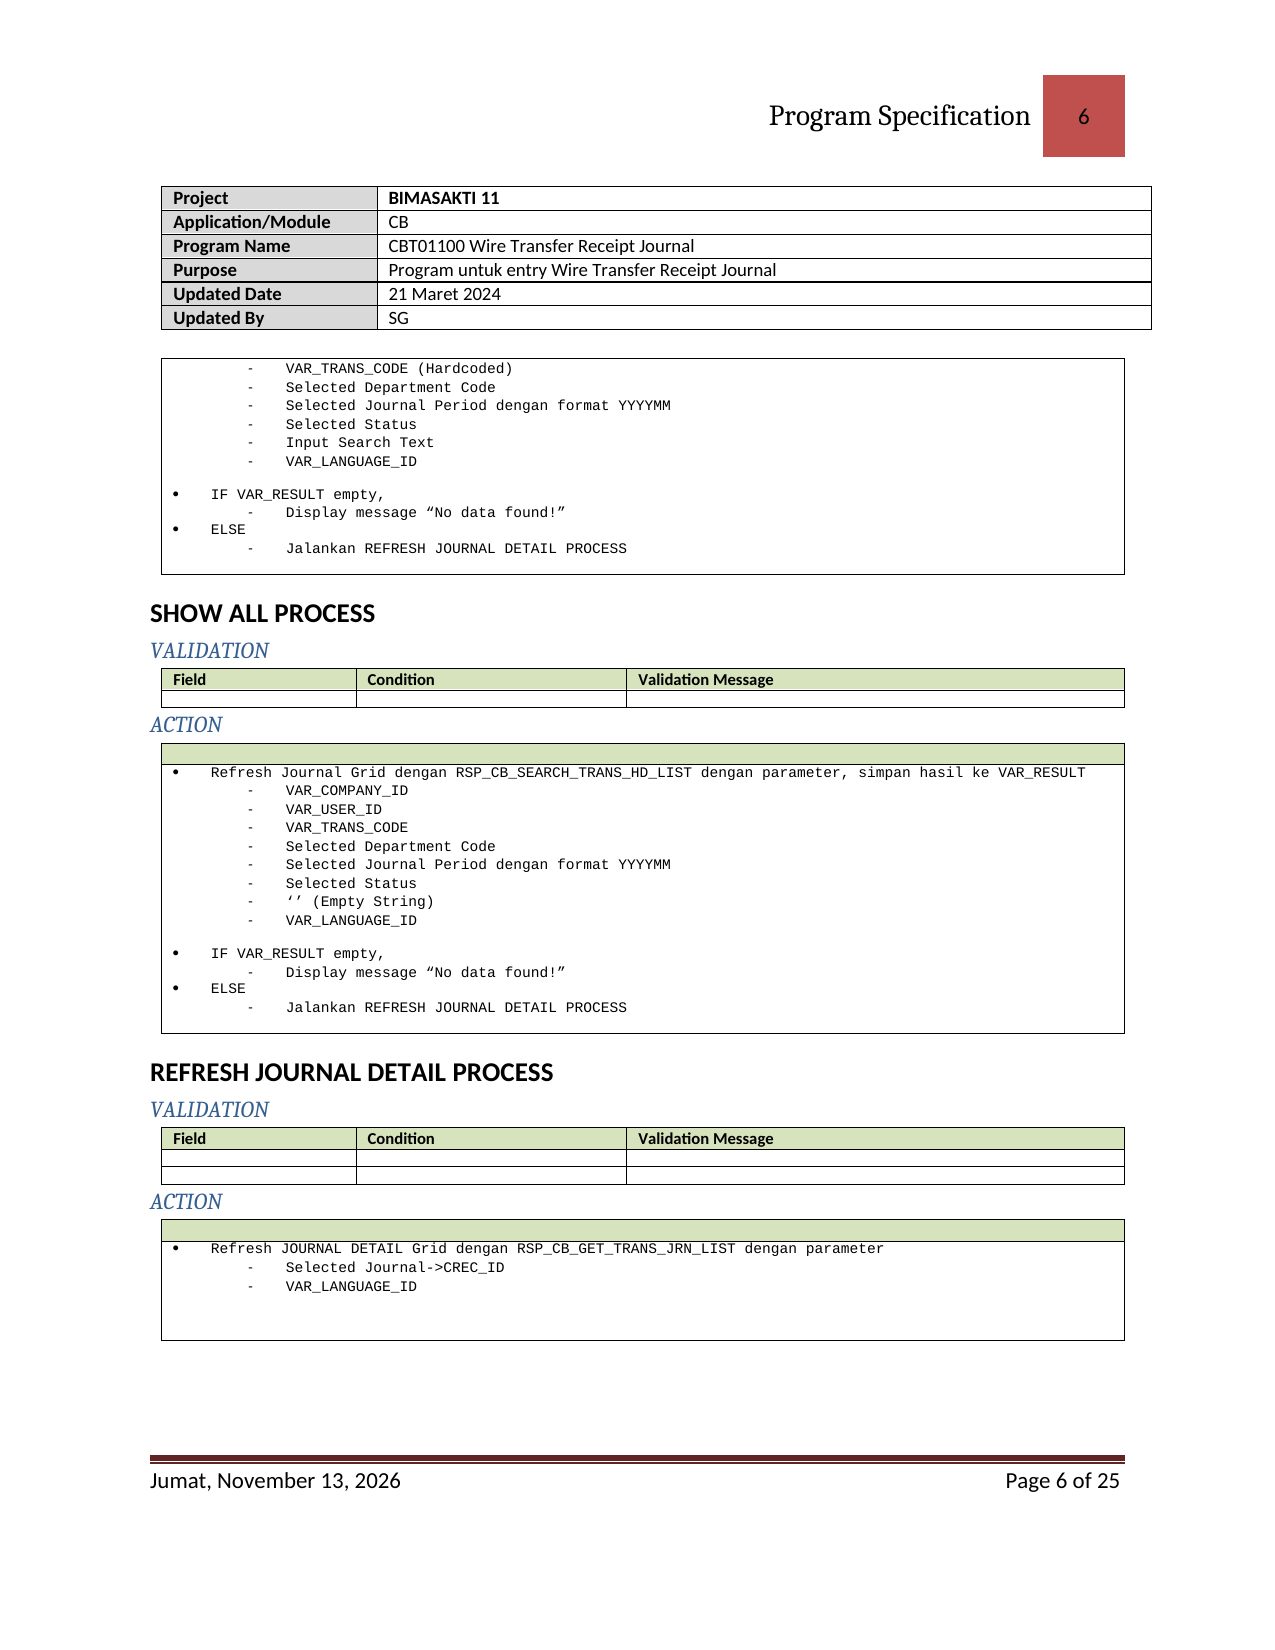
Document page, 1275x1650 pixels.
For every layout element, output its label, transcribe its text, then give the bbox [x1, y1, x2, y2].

table_header [162, 744, 1124, 764]
table_header Validation Message [627, 669, 1124, 689]
table_cell [357, 1167, 626, 1184]
subtitle VALIDATION [150, 638, 1125, 664]
table_cell [627, 691, 1124, 707]
table_cell [357, 1150, 626, 1166]
table_cell Refresh JOURNAL DETAIL Grid dengan RSP_CB_GET_TRANS_JRN_LIST dengan parameter Selected Journal->CREC_ID VAR_LANGUAGE_ID [162, 1242, 1124, 1340]
table_header Field [162, 669, 356, 689]
table_cell [627, 1150, 1124, 1166]
table_header Condition [357, 669, 626, 689]
table_cell [162, 1150, 356, 1166]
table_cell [162, 359, 1124, 574]
table_header [162, 1220, 1124, 1241]
table_cell [162, 691, 356, 707]
subtitle ACTION [150, 712, 1125, 739]
table_cell Refresh Journal Grid dengan RSP_CB_SEARCH_TRANS_HD_LIST dengan parameter, simpan hasil ke VAR_RESULT VAR_COMPANY_ID VAR_USER_ID VAR_TRANS_CODE Selected Department Code Selected Journal Period dengan format YYYYMM Selected Status ‘’ (Empty String) VAR_LANGUAGE_ID IF VAR_RESULT empty, Display message “No data found!” ELSE Jalankan REFRESH JOURNAL DETAIL PROCESS [162, 765, 1124, 1033]
table_header Validation Message [627, 1128, 1124, 1149]
subtitle VALIDATION [150, 1097, 1125, 1123]
subtitle REFRESH JOURNAL DETAIL PROCESS [150, 1055, 1125, 1088]
table_header Field [162, 1128, 356, 1149]
table_cell [357, 691, 626, 707]
table_cell [627, 1167, 1124, 1184]
subtitle ACTION [150, 1189, 1125, 1215]
table_cell [162, 1167, 356, 1184]
table_header Condition [357, 1128, 626, 1149]
subtitle SHOW ALL PROCESS [150, 596, 1125, 629]
